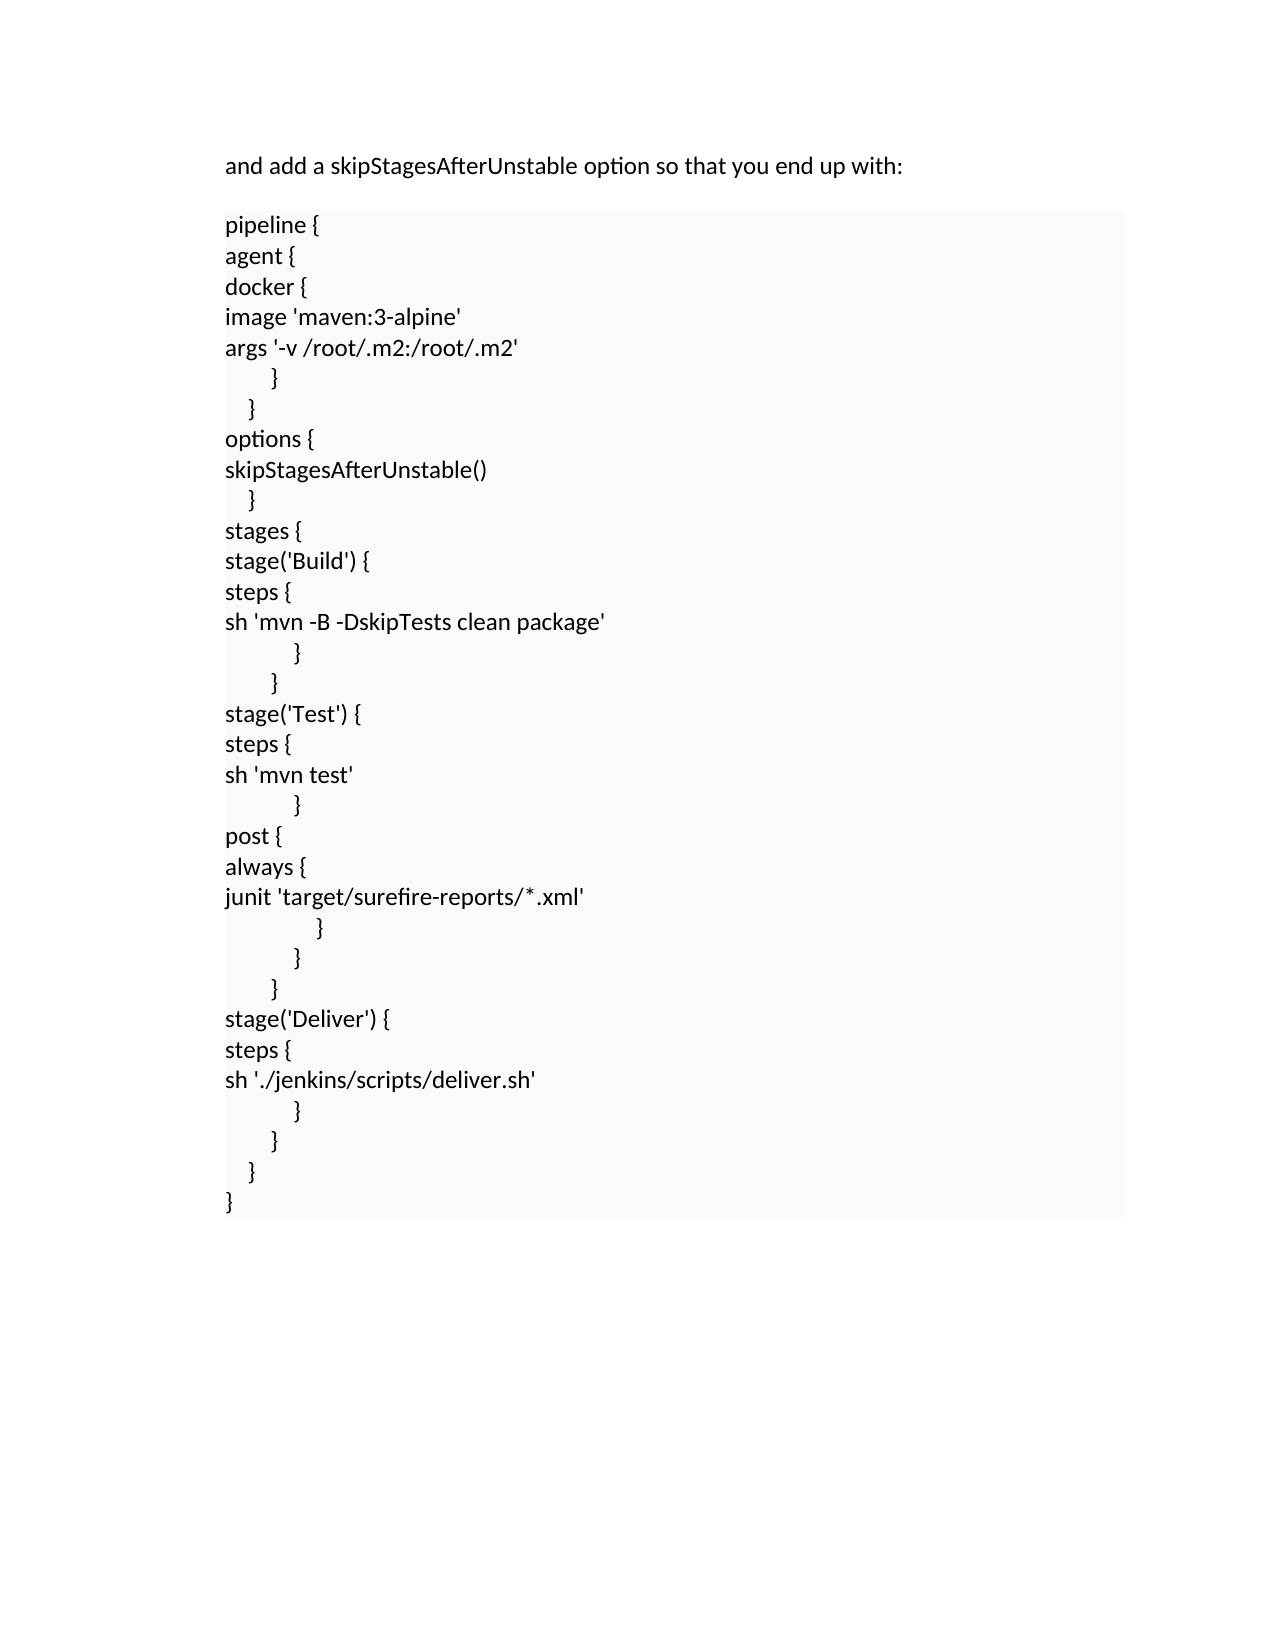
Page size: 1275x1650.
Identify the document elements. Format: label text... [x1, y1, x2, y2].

text } [225, 393, 1125, 423]
text steps { [225, 1034, 1125, 1064]
text skipStagesAfterUnstable() [225, 454, 1125, 484]
text stage('Deliver') { [225, 1003, 1125, 1034]
text stage('Test') { [225, 698, 1125, 728]
text post { [225, 820, 1125, 851]
text sh './jenkins/scripts/deliver.sh' [225, 1064, 1125, 1095]
text } [225, 912, 1125, 942]
text pipeline { [225, 210, 1125, 240]
text image 'maven:3-alpine' [225, 301, 1125, 332]
text agent { [225, 240, 1125, 271]
text steps { [225, 576, 1125, 606]
text and add a skipStagesAfterUnstable option so that you end up with: [225, 150, 1125, 181]
text args '-v /root/.m2:/root/.m2' [225, 332, 1125, 362]
text } [225, 942, 1125, 973]
text junit 'target/surefire-reports/*.xml' [225, 881, 1125, 912]
text } [225, 1156, 1125, 1186]
text steps { [225, 728, 1125, 759]
text } [225, 789, 1125, 820]
text options { [225, 423, 1125, 454]
text stages { [225, 515, 1125, 545]
text } [225, 362, 1125, 393]
text } [225, 1095, 1125, 1125]
text } [225, 667, 1125, 698]
text stage('Build') { [225, 545, 1125, 576]
text } [225, 1125, 1125, 1156]
text } [225, 484, 1125, 515]
text } [225, 637, 1125, 667]
text docker { [225, 271, 1125, 301]
text always { [225, 851, 1125, 881]
text sh 'mvn -B -DskipTests clean package' [225, 606, 1125, 637]
text } [225, 973, 1125, 1003]
text sh 'mvn test' [225, 759, 1125, 789]
text } [225, 1186, 1125, 1217]
